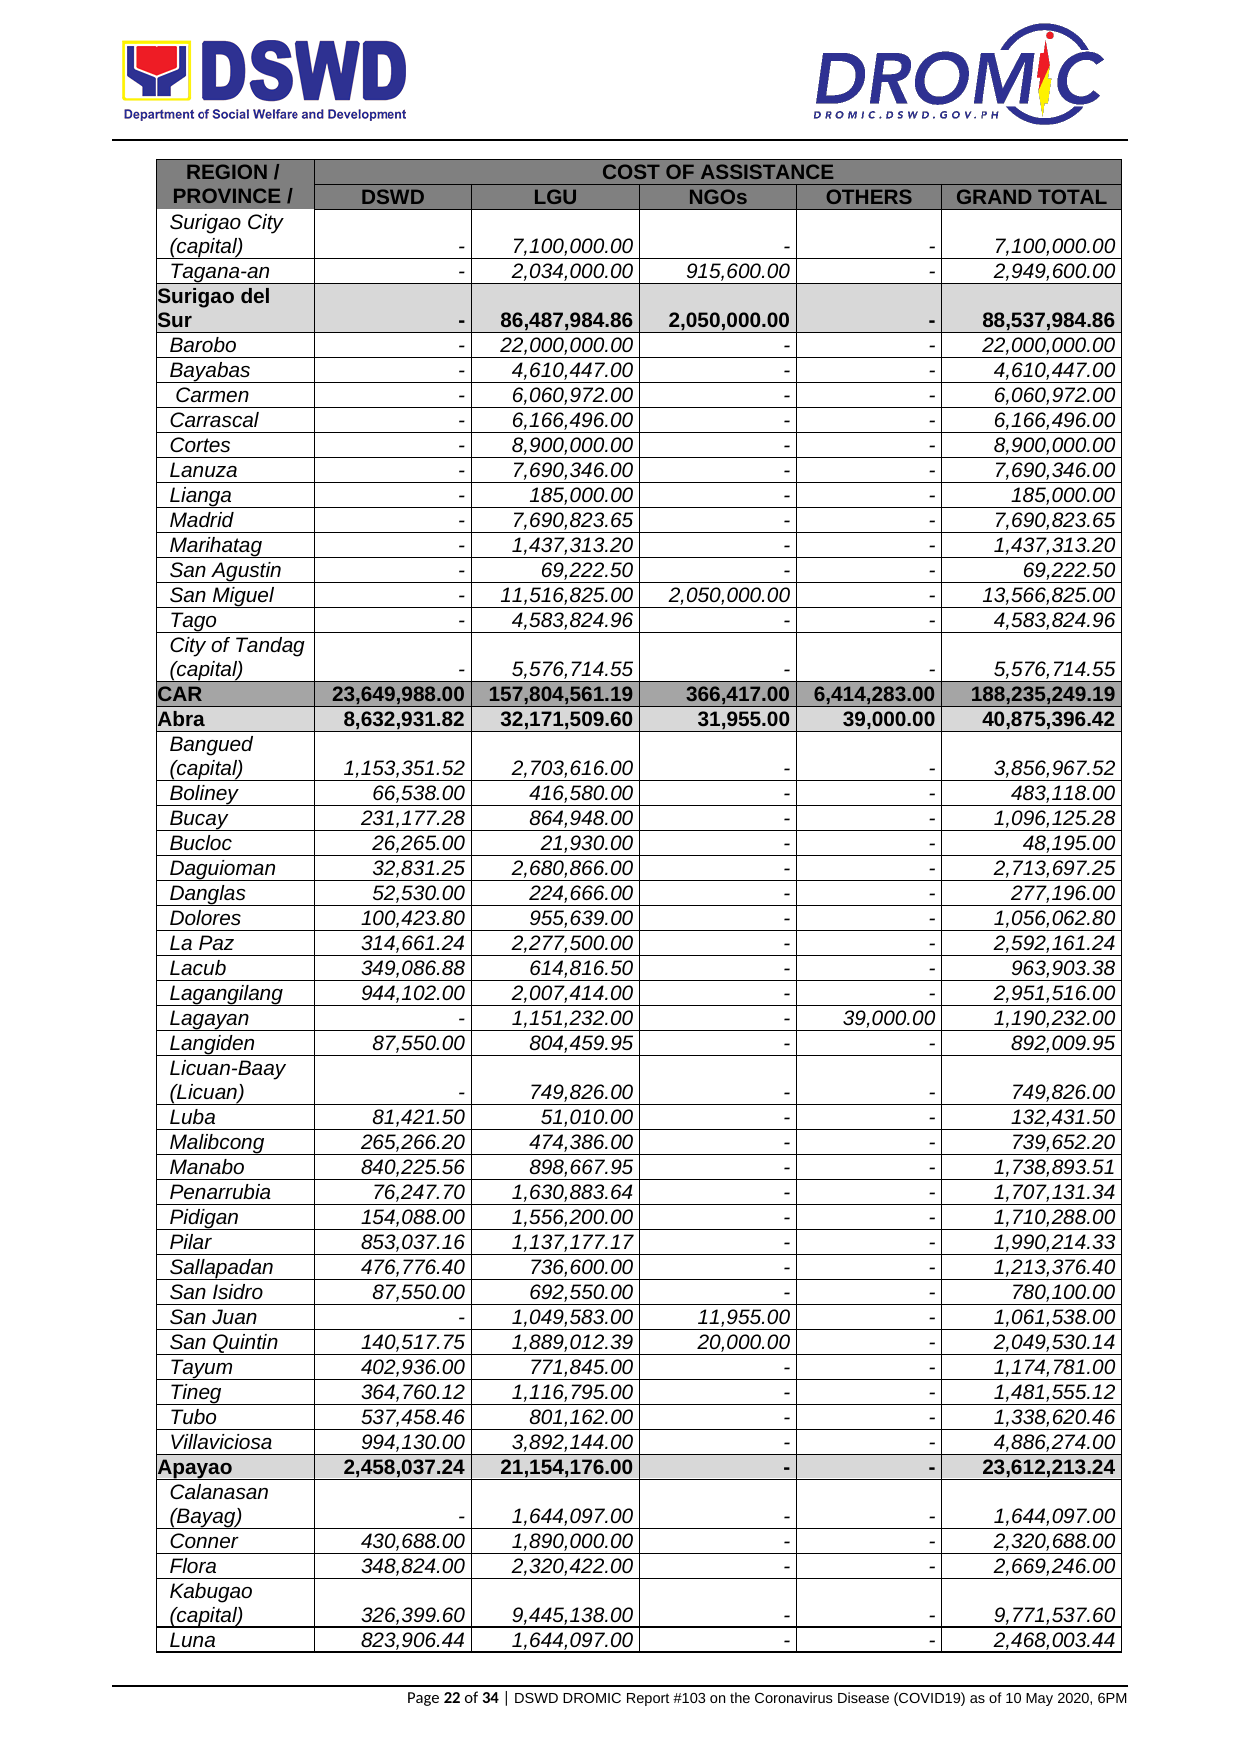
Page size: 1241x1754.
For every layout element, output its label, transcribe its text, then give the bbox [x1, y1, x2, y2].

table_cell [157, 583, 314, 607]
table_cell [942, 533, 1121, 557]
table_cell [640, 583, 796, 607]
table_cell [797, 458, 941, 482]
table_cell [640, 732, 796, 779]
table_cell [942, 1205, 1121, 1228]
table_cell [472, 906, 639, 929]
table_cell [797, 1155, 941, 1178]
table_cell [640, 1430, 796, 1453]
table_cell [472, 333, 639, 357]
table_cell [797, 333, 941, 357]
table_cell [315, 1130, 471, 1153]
table_header COST OF ASSISTANCE [315, 160, 1121, 184]
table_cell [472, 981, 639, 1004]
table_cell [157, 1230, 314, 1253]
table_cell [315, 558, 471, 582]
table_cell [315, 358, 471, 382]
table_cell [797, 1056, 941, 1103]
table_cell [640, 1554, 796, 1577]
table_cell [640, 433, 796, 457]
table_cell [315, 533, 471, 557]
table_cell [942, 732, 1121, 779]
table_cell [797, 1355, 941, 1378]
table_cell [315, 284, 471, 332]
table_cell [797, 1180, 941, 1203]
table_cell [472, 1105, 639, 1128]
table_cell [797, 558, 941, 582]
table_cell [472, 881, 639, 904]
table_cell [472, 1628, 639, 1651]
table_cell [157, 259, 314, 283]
table_cell NGOs [640, 185, 796, 209]
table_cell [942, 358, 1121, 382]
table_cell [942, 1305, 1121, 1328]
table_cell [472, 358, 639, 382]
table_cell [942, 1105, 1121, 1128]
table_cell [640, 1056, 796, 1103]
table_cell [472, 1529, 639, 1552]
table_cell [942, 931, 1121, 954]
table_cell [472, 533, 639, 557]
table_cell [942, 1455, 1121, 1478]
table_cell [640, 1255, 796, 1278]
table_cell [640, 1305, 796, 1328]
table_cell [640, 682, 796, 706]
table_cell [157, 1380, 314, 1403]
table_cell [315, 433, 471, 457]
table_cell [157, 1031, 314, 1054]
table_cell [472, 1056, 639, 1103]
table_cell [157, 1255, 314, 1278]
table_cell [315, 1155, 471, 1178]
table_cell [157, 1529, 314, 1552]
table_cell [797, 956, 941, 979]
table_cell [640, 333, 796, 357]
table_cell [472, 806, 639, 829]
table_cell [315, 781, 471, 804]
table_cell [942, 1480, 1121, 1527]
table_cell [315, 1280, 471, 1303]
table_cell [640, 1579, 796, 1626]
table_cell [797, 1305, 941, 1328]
table_header REGION / PROVINCE / MUNICIPALITY [157, 160, 314, 209]
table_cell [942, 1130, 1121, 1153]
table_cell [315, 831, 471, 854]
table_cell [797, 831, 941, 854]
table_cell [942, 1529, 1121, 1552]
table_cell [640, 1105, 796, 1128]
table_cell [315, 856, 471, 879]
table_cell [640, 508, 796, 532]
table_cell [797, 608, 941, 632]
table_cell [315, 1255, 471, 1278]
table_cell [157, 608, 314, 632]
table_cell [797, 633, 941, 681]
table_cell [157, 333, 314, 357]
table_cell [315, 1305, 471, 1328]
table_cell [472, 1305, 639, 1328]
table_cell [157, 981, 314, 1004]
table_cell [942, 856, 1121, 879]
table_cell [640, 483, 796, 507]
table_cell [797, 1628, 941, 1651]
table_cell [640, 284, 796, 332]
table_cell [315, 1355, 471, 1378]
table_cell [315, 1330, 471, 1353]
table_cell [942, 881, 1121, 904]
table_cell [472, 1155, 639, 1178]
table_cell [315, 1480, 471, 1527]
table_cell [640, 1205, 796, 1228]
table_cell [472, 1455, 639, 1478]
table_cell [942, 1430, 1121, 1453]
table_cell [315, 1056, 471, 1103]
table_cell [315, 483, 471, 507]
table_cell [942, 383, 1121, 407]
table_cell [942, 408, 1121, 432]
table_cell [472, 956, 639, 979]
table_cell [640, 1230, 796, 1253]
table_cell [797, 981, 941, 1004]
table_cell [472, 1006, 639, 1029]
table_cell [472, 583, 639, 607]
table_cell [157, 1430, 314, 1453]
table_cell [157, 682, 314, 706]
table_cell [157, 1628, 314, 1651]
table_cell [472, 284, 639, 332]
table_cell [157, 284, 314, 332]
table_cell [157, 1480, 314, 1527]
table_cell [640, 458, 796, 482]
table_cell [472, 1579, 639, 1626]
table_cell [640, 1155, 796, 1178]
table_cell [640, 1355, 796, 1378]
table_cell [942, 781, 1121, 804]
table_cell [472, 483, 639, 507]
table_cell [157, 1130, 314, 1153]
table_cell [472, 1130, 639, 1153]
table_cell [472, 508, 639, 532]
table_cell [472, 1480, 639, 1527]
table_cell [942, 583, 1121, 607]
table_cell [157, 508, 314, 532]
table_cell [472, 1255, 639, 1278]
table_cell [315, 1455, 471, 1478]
picture [112, 37, 417, 125]
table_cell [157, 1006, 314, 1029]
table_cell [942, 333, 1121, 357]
table_cell LGU [472, 185, 639, 209]
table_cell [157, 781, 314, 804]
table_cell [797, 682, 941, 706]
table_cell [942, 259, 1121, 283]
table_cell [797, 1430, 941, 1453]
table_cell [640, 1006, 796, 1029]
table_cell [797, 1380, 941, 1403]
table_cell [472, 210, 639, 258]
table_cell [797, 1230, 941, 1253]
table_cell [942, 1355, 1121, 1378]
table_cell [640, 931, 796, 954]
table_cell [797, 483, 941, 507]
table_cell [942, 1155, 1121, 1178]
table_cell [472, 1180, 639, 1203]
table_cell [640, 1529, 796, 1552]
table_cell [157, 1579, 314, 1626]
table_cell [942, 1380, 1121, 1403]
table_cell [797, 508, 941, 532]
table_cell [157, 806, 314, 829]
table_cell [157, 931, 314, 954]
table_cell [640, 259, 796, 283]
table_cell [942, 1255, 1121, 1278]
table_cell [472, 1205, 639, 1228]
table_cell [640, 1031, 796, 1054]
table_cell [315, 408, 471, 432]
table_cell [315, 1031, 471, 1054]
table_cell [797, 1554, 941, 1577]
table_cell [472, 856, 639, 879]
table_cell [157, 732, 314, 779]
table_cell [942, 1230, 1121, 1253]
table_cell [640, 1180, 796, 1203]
table_cell DSWD [315, 185, 471, 209]
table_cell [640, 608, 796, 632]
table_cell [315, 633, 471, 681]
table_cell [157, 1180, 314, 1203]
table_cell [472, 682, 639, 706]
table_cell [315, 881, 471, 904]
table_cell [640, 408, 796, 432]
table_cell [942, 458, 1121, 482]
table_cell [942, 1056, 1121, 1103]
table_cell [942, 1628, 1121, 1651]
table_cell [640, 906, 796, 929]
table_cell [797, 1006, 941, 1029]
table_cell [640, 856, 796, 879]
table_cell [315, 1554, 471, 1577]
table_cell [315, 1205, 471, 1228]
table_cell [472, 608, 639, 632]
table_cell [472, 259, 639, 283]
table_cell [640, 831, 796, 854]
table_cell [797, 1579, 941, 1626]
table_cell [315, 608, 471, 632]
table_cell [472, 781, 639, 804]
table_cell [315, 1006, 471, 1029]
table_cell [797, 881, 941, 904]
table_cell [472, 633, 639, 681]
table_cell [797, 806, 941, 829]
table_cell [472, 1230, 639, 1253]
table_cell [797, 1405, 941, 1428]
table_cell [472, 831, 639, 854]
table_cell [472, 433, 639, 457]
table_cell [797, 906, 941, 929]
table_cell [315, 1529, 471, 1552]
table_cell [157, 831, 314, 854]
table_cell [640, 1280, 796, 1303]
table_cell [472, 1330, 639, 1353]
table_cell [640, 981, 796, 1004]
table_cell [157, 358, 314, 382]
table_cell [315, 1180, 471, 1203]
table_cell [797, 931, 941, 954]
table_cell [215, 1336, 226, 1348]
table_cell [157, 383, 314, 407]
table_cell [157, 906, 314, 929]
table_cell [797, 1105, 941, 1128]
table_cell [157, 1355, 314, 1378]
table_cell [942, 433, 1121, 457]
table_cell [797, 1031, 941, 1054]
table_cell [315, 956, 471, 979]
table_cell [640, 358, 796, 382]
table_cell GRAND TOTAL [942, 185, 1121, 209]
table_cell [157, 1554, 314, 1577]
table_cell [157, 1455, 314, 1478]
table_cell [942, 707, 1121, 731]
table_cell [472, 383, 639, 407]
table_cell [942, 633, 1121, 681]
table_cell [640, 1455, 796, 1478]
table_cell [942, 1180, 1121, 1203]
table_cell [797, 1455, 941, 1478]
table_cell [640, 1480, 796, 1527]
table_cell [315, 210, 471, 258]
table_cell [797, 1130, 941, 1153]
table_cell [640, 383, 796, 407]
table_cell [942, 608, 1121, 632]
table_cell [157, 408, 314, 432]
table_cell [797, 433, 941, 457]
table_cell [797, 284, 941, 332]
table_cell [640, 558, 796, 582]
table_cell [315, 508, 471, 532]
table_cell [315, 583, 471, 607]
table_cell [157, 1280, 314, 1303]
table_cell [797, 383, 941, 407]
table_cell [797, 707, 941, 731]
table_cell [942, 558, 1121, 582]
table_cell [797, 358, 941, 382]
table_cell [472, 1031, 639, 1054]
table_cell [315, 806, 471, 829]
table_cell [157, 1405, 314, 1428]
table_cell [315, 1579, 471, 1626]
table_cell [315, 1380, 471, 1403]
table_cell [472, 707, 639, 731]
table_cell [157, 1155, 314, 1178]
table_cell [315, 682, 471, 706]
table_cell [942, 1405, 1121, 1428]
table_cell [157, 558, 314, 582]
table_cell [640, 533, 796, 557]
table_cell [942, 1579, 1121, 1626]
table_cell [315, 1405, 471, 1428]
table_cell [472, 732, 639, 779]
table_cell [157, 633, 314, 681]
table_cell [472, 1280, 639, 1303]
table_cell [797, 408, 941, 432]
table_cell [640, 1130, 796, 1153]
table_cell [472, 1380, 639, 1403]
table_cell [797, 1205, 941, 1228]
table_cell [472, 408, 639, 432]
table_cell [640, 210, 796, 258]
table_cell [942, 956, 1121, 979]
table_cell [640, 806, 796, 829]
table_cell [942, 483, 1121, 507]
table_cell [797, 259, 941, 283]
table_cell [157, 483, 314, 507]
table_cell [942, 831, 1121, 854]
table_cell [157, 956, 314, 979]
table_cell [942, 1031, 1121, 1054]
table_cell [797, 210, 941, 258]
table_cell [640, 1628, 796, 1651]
table_cell OTHERS [797, 185, 941, 209]
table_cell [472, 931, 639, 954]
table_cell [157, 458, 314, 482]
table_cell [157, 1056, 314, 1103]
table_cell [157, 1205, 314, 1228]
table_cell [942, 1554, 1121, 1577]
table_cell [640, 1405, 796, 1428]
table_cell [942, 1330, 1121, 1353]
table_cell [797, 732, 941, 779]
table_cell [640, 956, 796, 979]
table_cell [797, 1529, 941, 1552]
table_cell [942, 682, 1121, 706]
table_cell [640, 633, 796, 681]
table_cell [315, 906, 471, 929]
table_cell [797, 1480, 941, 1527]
picture [781, 23, 1133, 125]
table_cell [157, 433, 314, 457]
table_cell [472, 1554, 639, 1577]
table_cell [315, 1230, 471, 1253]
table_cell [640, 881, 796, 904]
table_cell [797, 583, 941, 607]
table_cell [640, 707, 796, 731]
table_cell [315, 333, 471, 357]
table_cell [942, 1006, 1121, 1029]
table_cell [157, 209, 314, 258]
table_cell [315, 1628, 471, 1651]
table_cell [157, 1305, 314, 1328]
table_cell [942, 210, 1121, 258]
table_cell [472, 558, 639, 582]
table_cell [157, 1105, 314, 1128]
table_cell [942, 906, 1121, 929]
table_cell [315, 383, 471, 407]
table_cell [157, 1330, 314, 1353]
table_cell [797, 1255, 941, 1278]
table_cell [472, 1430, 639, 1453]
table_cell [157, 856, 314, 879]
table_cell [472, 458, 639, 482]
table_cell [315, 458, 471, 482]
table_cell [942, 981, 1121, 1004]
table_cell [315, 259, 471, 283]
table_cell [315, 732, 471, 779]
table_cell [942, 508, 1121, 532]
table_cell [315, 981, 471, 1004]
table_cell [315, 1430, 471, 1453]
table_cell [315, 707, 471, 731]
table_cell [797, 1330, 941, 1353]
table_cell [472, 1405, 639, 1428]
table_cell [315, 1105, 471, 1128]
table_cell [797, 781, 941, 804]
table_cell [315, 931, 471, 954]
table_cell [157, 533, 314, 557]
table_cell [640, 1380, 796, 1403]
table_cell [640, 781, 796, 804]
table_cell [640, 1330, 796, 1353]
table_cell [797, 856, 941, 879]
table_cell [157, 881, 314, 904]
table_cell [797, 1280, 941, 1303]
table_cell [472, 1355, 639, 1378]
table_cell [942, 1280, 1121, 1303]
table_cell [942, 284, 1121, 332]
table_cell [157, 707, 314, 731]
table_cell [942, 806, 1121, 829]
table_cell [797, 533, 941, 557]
